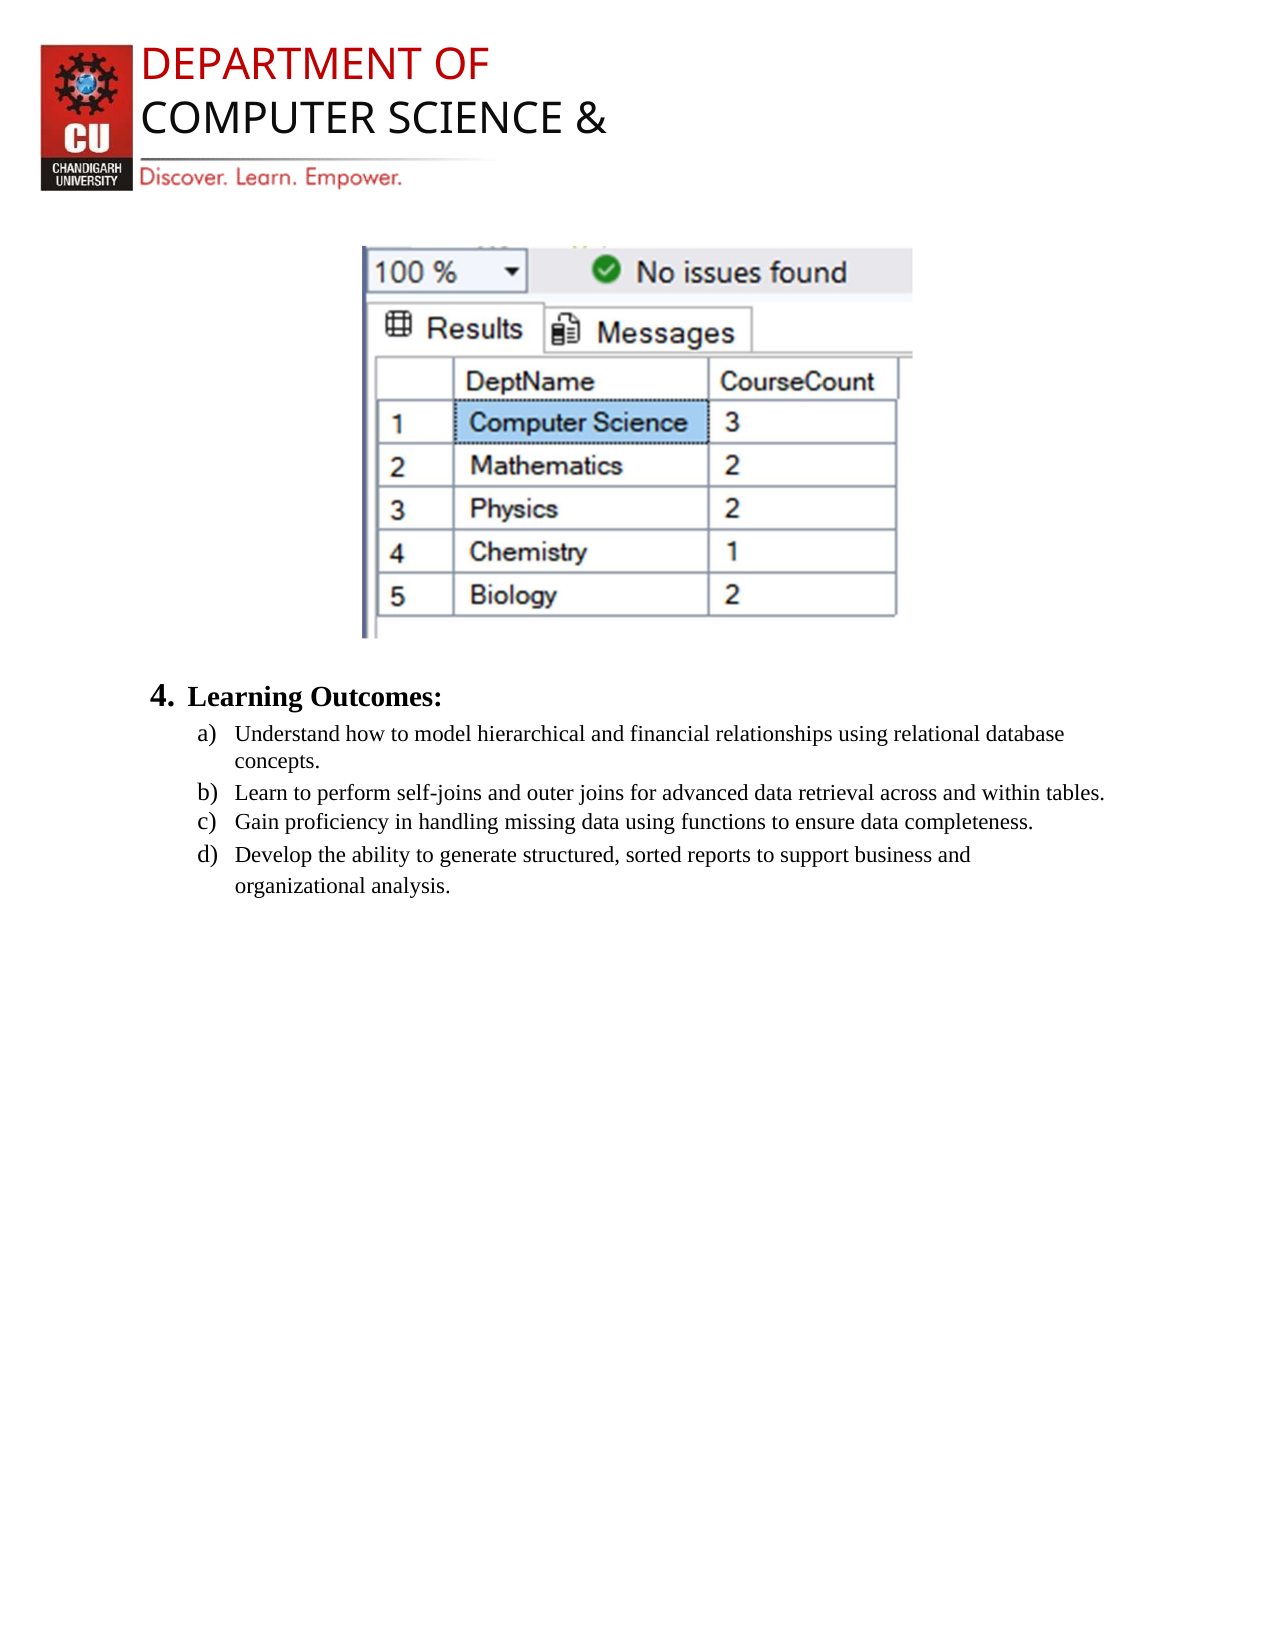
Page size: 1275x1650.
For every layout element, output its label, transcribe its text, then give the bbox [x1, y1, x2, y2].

list Learning Outcomes: [150, 675, 1125, 714]
picture [40, 44, 529, 191]
picture [362, 245, 913, 639]
list Learn to perform self-joins and outer joins for advanced data retrieval across and within tables. [197, 777, 1125, 806]
list Understand how to model hierarchical and financial relationships using relational database concepts. [197, 718, 1125, 773]
list Develop the ability to generate structured, sorted reports to support business and organizational analysis. [197, 839, 1082, 898]
list Gain proficiency in handling missing data using functions to ensure data completeness. [197, 806, 1082, 835]
